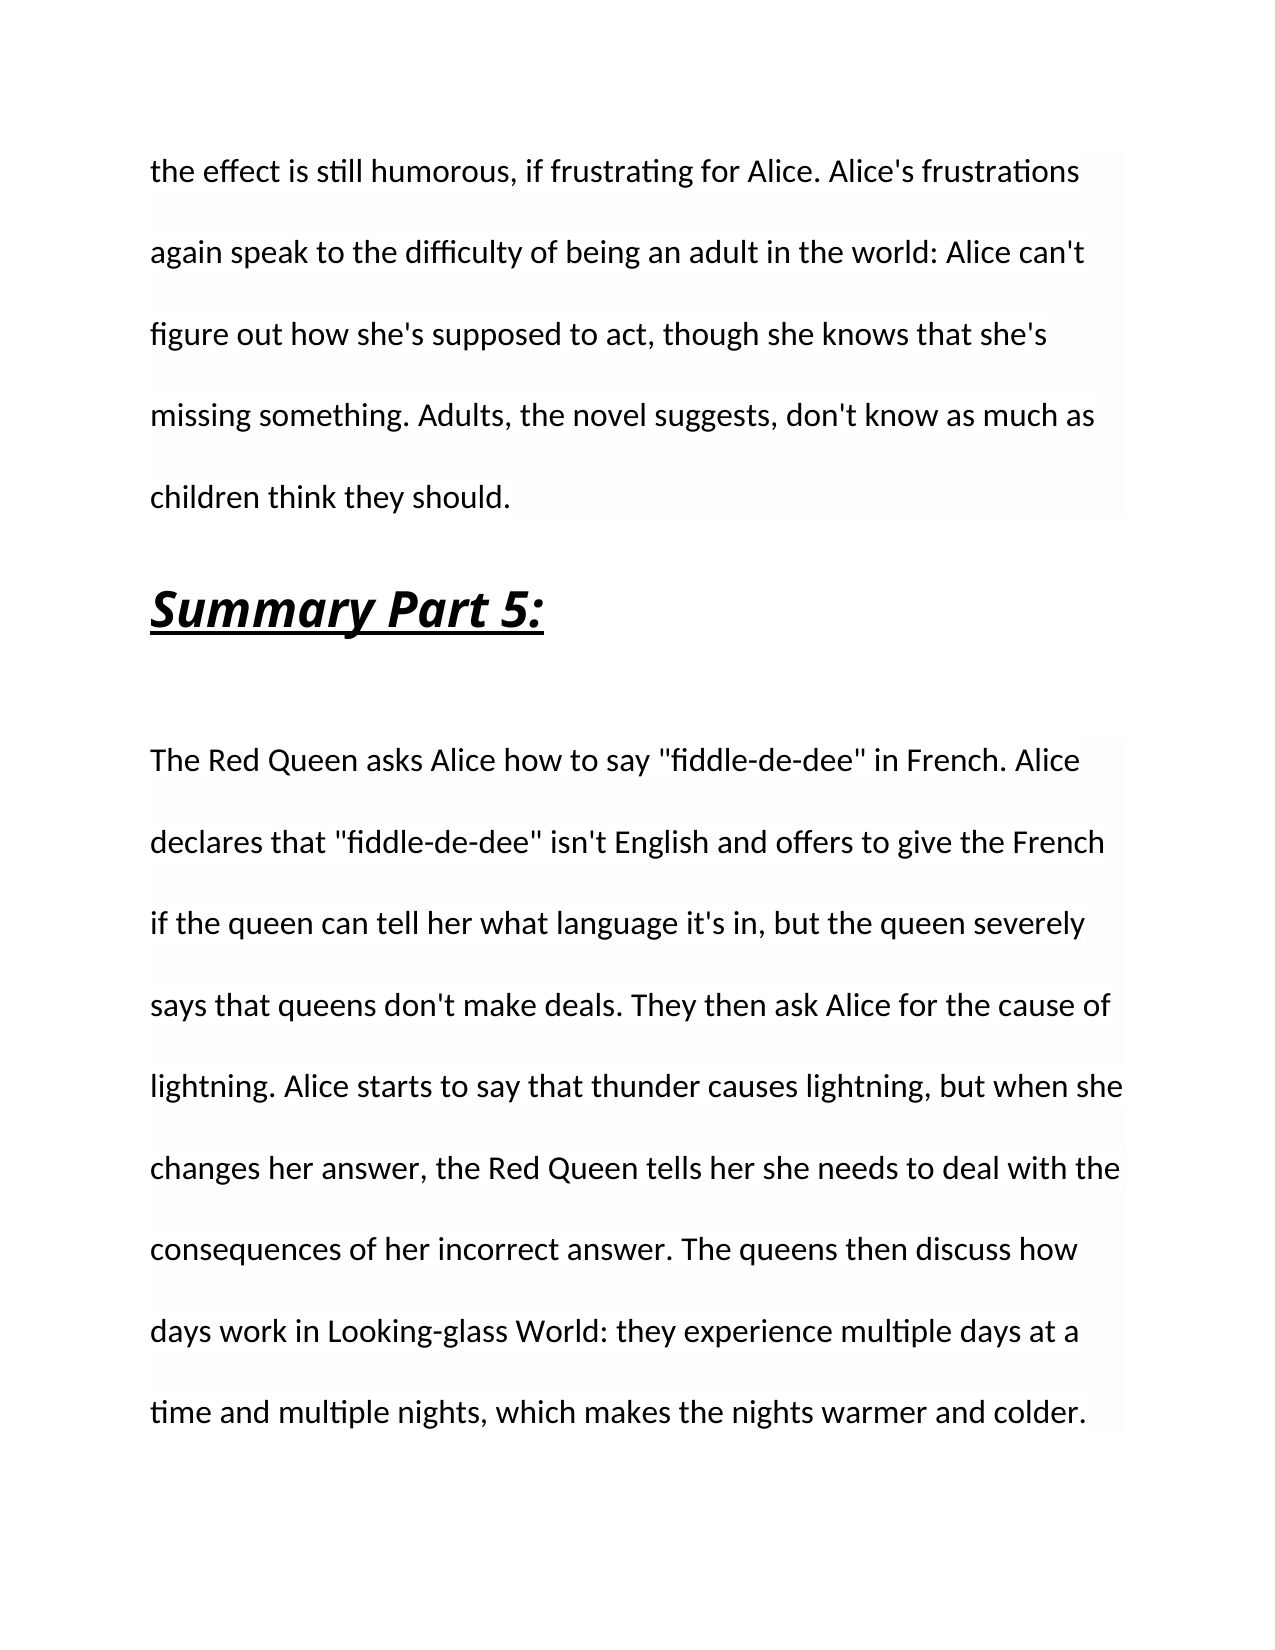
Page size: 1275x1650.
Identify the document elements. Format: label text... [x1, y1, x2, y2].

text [150, 739, 1125, 1432]
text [150, 150, 1125, 517]
text Summary Part 5: [150, 574, 1125, 642]
